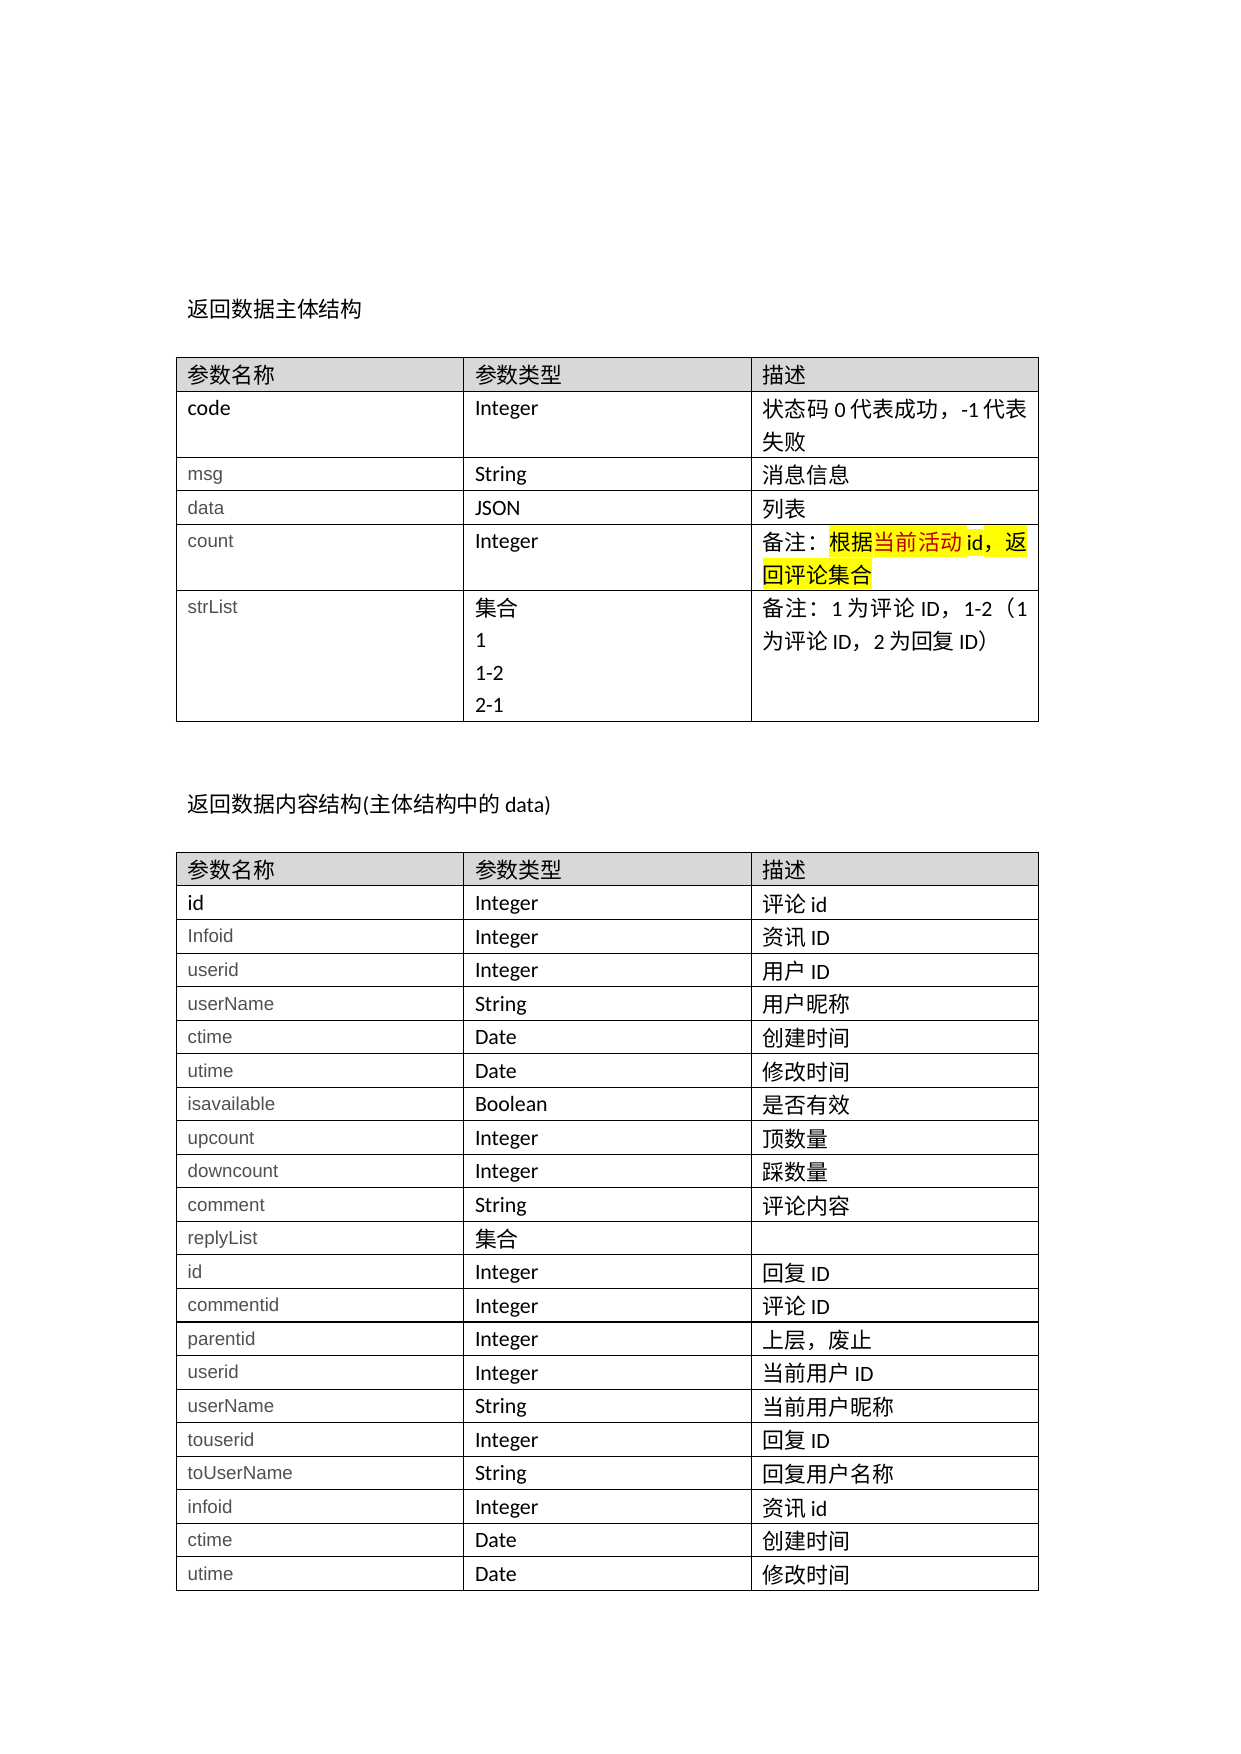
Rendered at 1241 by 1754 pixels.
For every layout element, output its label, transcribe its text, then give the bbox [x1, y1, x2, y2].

table_cell 顶数量 [752, 1121, 1038, 1154]
table_header 参数名称 [177, 853, 463, 885]
table_cell 创建时间 [752, 1524, 1038, 1556]
table_cell Integer [464, 525, 751, 590]
table_cell [752, 1222, 1038, 1254]
text 返回数据内容结构(主体结构中的data) [187, 787, 1053, 819]
table_cell 踩数量 [752, 1155, 1038, 1187]
table_cell data [177, 491, 463, 524]
table_cell 评论id [752, 886, 1038, 919]
table_cell 消息信息 [752, 458, 1038, 490]
table_cell userName [177, 987, 463, 1019]
table_cell isavailable [177, 1088, 463, 1120]
table_cell code [177, 392, 463, 457]
table_cell utime [177, 1054, 463, 1087]
table_cell userName [177, 1390, 463, 1422]
table_cell 用户昵称 [752, 987, 1038, 1019]
table_cell 评论内容 [752, 1188, 1038, 1221]
table_header 描述 [752, 358, 1038, 391]
table_cell 当前用户昵称 [752, 1390, 1038, 1422]
table_cell ctime [177, 1021, 463, 1053]
table_cell 评论ID [752, 1289, 1038, 1321]
table_cell String [464, 1390, 751, 1422]
table_cell commentid [177, 1289, 463, 1321]
table_cell Integer [464, 1255, 751, 1288]
table_cell Integer [464, 1356, 751, 1388]
table_cell Integer [464, 392, 751, 457]
table_cell String [464, 1457, 751, 1489]
table_cell msg [177, 458, 463, 490]
table_header 参数类型 [464, 358, 751, 391]
table_cell strList [177, 591, 463, 721]
table_cell 回复用户名称 [752, 1457, 1038, 1489]
table_cell id [177, 886, 463, 919]
table_cell Integer [464, 1323, 751, 1355]
table_cell 当前用户ID [752, 1356, 1038, 1388]
table_cell 修改时间 [752, 1054, 1038, 1087]
table_header 参数类型 [464, 853, 751, 885]
table_cell toUserName [177, 1457, 463, 1489]
table_header 参数名称 [177, 358, 463, 391]
table_cell Date [464, 1524, 751, 1556]
table_cell String [464, 458, 751, 490]
table_cell Date [464, 1557, 751, 1590]
table_cell 列表 [752, 491, 1038, 524]
table_cell 修改时间 [752, 1557, 1038, 1590]
table_cell 上层，废止 [752, 1323, 1038, 1355]
table_cell String [464, 987, 751, 1019]
table_cell 备注：1为评论ID，1-2（1为评论ID，2为回复ID） [752, 591, 1038, 721]
table_cell Integer [464, 1289, 751, 1321]
table_cell Integer [464, 920, 751, 952]
table_cell count [177, 525, 463, 590]
table_header 描述 [752, 853, 1038, 885]
table_cell 集合 [464, 1222, 751, 1254]
table_cell Infoid [177, 920, 463, 952]
table_cell 集合 1 1-2 2-1 [464, 591, 751, 721]
table_cell 创建时间 [752, 1021, 1038, 1053]
table_cell userid [177, 954, 463, 986]
table_cell String [464, 1188, 751, 1221]
table_cell 备注：根据当前活动id，返回评论集合 [752, 525, 1038, 590]
table_cell replyList [177, 1222, 463, 1254]
table_cell 回复ID [752, 1255, 1038, 1288]
table_cell Integer [464, 1490, 751, 1523]
text 返回数据主体结构 [187, 292, 1053, 324]
table_cell infoid [177, 1490, 463, 1523]
table_cell utime [177, 1557, 463, 1590]
table_cell Integer [464, 1155, 751, 1187]
table_cell Integer [464, 954, 751, 986]
table_cell JSON [464, 491, 751, 524]
table_cell 回复ID [752, 1423, 1038, 1456]
table_cell 状态码 0代表成功，-1代表失败 [752, 392, 1038, 457]
table_cell Integer [464, 1423, 751, 1456]
table_cell Boolean [464, 1088, 751, 1120]
table_cell 用户ID [752, 954, 1038, 986]
table_cell Integer [464, 1121, 751, 1154]
table_cell comment [177, 1188, 463, 1221]
table_cell downcount [177, 1155, 463, 1187]
table_cell 资讯id [752, 1490, 1038, 1523]
table_cell Integer [464, 886, 751, 919]
table_cell Date [464, 1021, 751, 1053]
table_cell upcount [177, 1121, 463, 1154]
table_cell touserid [177, 1423, 463, 1456]
table_cell 是否有效 [752, 1088, 1038, 1120]
table_cell id [177, 1255, 463, 1288]
table_cell ctime [177, 1524, 463, 1556]
table_cell Date [464, 1054, 751, 1087]
table_cell userid [177, 1356, 463, 1388]
table_cell parentid [177, 1323, 463, 1355]
table_cell 资讯ID [752, 920, 1038, 952]
